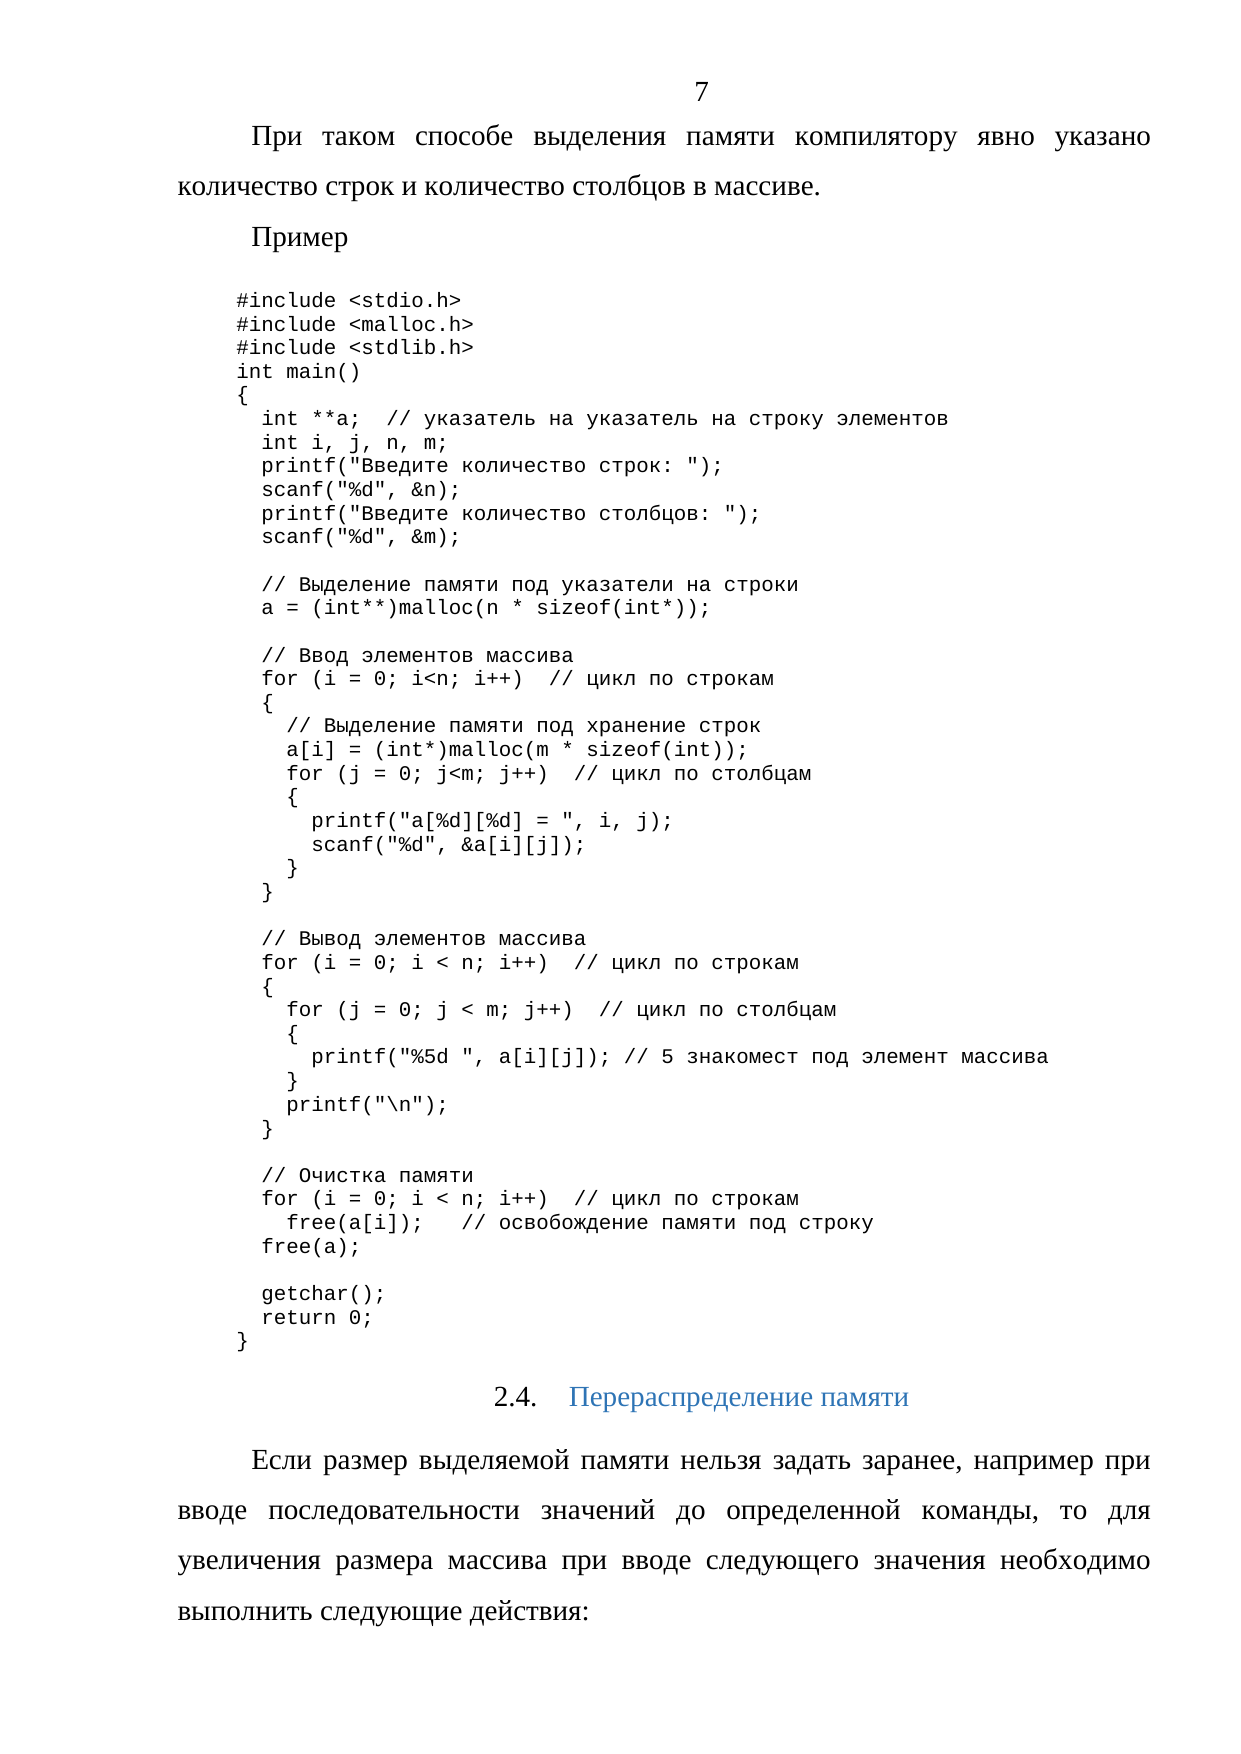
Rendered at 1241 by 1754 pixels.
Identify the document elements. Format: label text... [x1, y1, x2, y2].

text // Ввод элементов массива [177, 644, 1152, 668]
text #include <stdio.h> [177, 290, 1152, 313]
text scanf("%d", &a[i][j]); [177, 834, 1152, 857]
text printf("Введите количество столбцов: "); [177, 503, 1152, 526]
text free(a[i]); // освобождение памяти под строку [177, 1212, 1152, 1236]
text // Выделение памяти под хранение строк [177, 716, 1152, 739]
text int i, j, n, m; [177, 432, 1152, 455]
text int **a; // указатель на указатель на строку элементов [177, 408, 1152, 432]
text for (i = 0; i<n; i++) // цикл по строкам [177, 668, 1152, 692]
text scanf("%d", &n); [177, 479, 1152, 503]
text a = (int**)malloc(n * sizeof(int*)); [177, 597, 1152, 621]
text scanf("%d", &m); [177, 526, 1152, 550]
text for (j = 0; j < m; j++) // цикл по столбцам [177, 999, 1152, 1023]
text { [177, 384, 1152, 408]
text a[i] = (int*)malloc(m * sizeof(int)); [177, 739, 1152, 763]
text } [177, 857, 1152, 881]
text printf("%5d ", a[i][j]); // 5 знакомест под элемент массива [177, 1047, 1152, 1070]
text } [177, 1117, 1152, 1141]
text for (j = 0; j<m; j++) // цикл по столбцам [177, 763, 1152, 786]
text Пример [177, 219, 1152, 252]
text // Выделение памяти под указатели на строки [177, 574, 1152, 597]
text // Очистка памяти [177, 1165, 1152, 1188]
text { [177, 692, 1152, 716]
text Если размер выделяемой памяти нельзя задать заранее, например при вводе последовательности значений до определенной команды, то для увеличения размера массива при вводе следующего значения необходимо выполнить следующие действия: [177, 1442, 1152, 1626]
text } [177, 1330, 1152, 1354]
text // Вывод элементов массива [177, 928, 1152, 952]
text #include <stdlib.h> [177, 337, 1152, 361]
text { [177, 976, 1152, 999]
text free(a); [177, 1236, 1152, 1259]
text { [177, 786, 1152, 810]
text } [177, 1070, 1152, 1094]
text printf("\n"); [177, 1094, 1152, 1117]
text for (i = 0; i < n; i++) // цикл по строкам [177, 1188, 1152, 1212]
text for (i = 0; i < n; i++) // цикл по строкам [177, 952, 1152, 976]
text { [177, 1023, 1152, 1047]
text При таком способе выделения памяти компилятору явно указано количество строк и количество столбцов в массиве. [177, 118, 1152, 202]
text printf("a[%d][%d] = ", i, j); [177, 810, 1152, 834]
text printf("Введите количество строк: "); [177, 455, 1152, 479]
text } [177, 881, 1152, 905]
text int main() [177, 361, 1152, 384]
text #include <malloc.h> [177, 313, 1152, 337]
text return 0; [177, 1307, 1152, 1330]
subtitle Перераспределение памяти [251, 1379, 1152, 1412]
text getchar(); [177, 1283, 1152, 1307]
